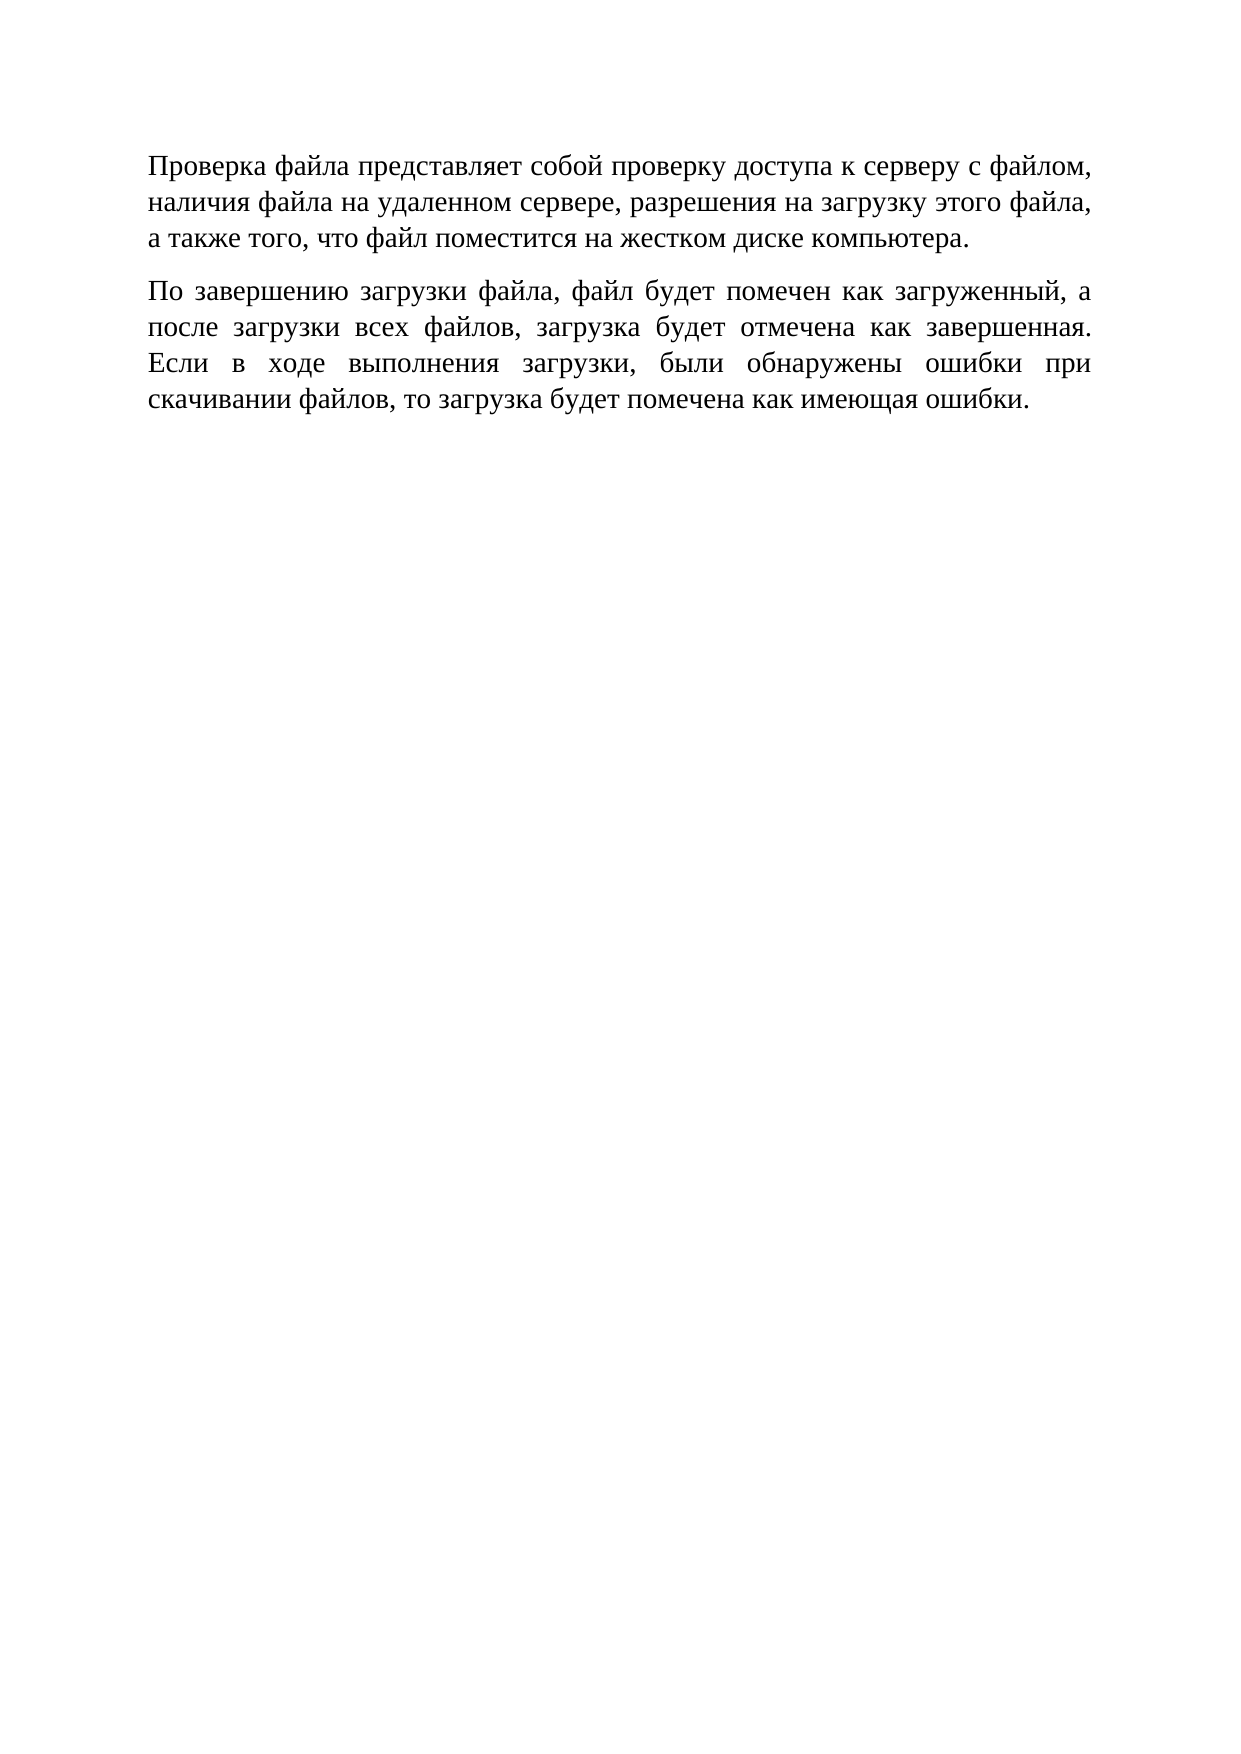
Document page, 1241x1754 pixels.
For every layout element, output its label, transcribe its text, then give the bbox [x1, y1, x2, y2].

text По завершению загрузки файла, файл будет помечен как загруженный, а после загрузки всех файлов, загрузка будет отмечена как завершенная. Если в ходе выполнения загрузки, были обнаружены ошибки при скачивании файлов, то загрузка будет помечена как имеющая ошибки. [148, 273, 1093, 415]
text Проверка файла представляет собой проверку доступа к серверу с файлом, наличия файла на удаленном сервере, разрешения на загрузку этого файла, а также того, что файл поместится на жестком диске компьютера. [148, 148, 1093, 253]
